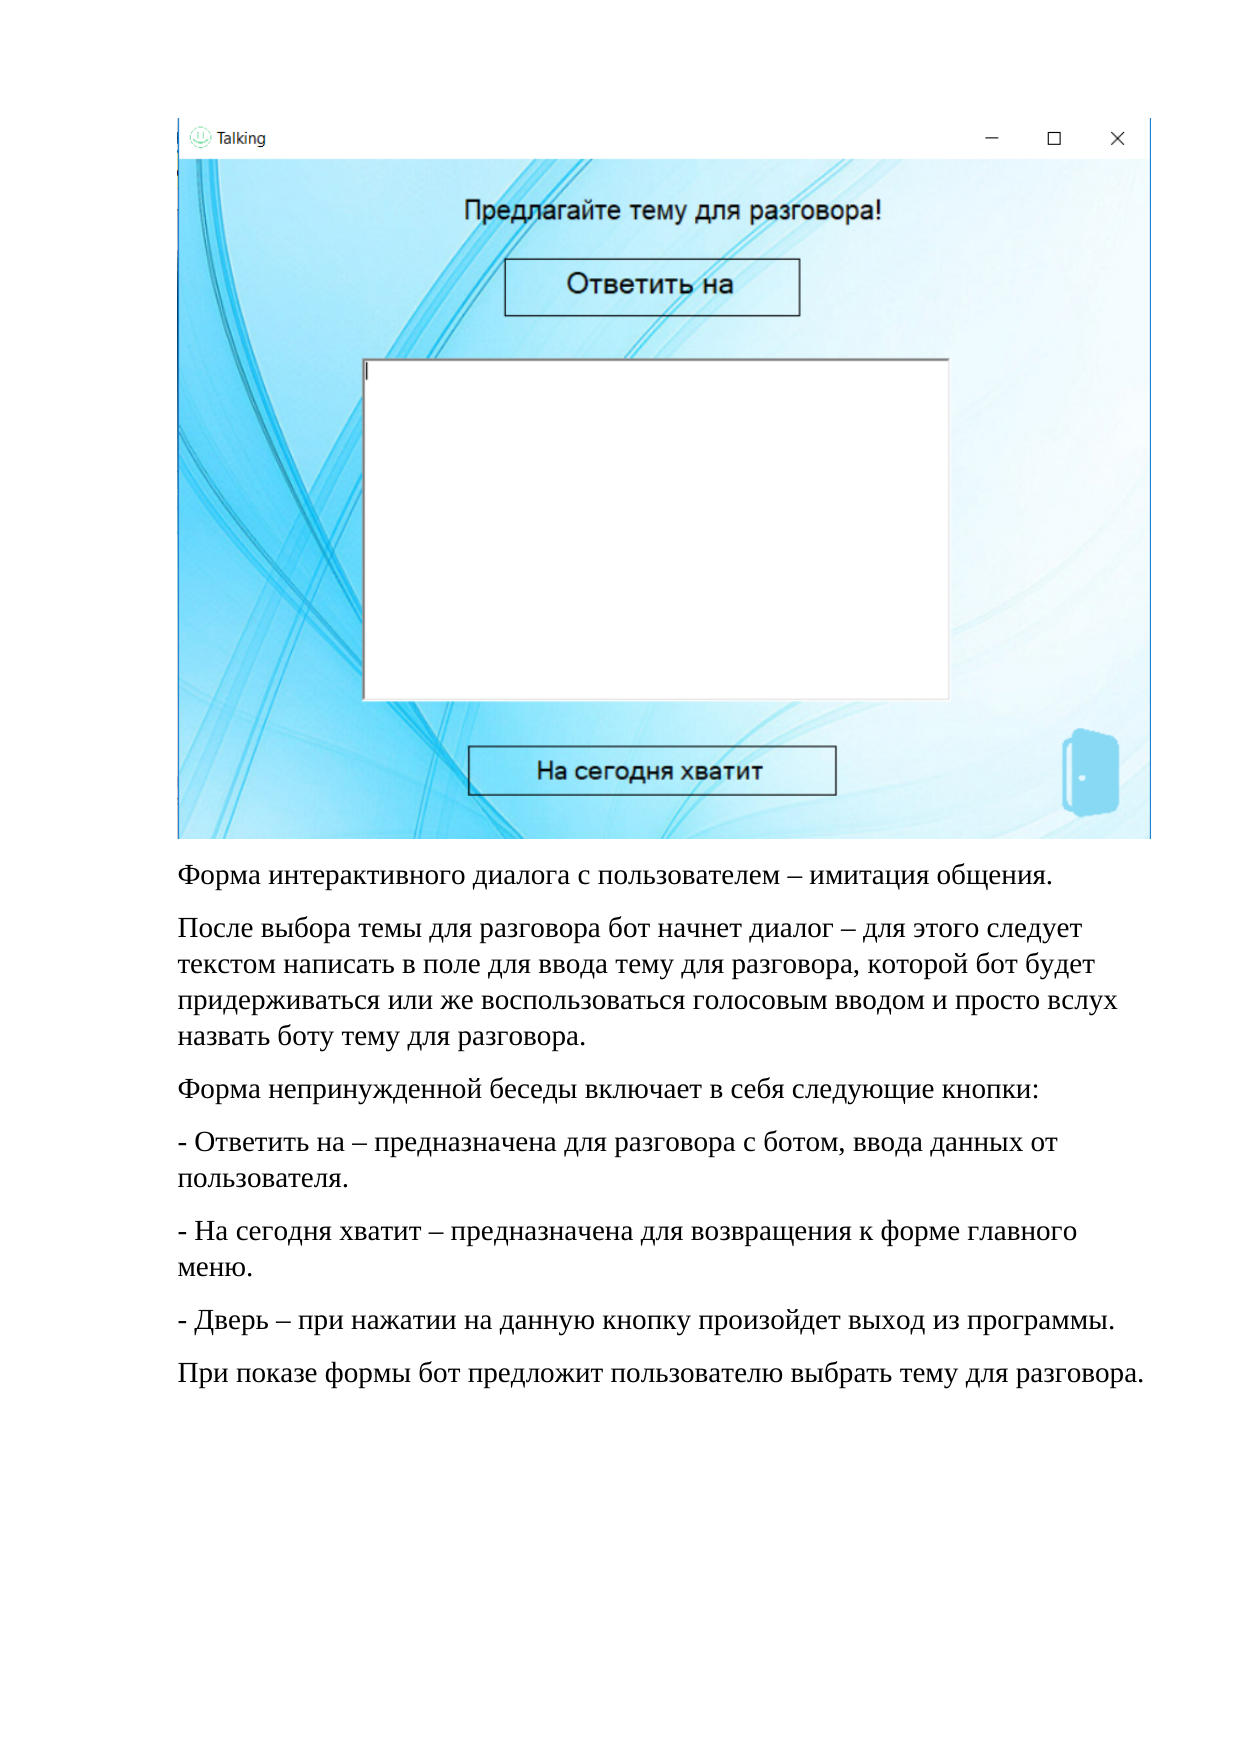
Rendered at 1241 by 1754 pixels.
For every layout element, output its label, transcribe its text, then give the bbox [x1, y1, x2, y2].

text Форма непринужденной беседы включает в себя следующие кнопки: [177, 1071, 1152, 1105]
text После выбора темы для разговора бот начнет диалог – для этого следует текстом написать в поле для ввода тему для разговора, которой бот будет придерживаться или же воспользоваться голосовым вводом и просто вслух назвать боту тему для разговора. [177, 910, 1152, 1052]
text Форма интерактивного диалога с пользователем – имитация общения. [177, 857, 1152, 891]
text - Ответить на – предназначена для разговора с ботом, ввода данных от пользователя. [177, 1124, 1152, 1194]
text При показе формы бот предложит пользователю выбрать тему для разговора. [177, 1355, 1152, 1388]
text - На сегодня хватит – предназначена для возвращения к форме главного меню. [177, 1213, 1152, 1283]
picture [177, 118, 1151, 839]
text - Дверь – при нажатии на данную кнопку произойдет выход из программы. [177, 1302, 1152, 1335]
